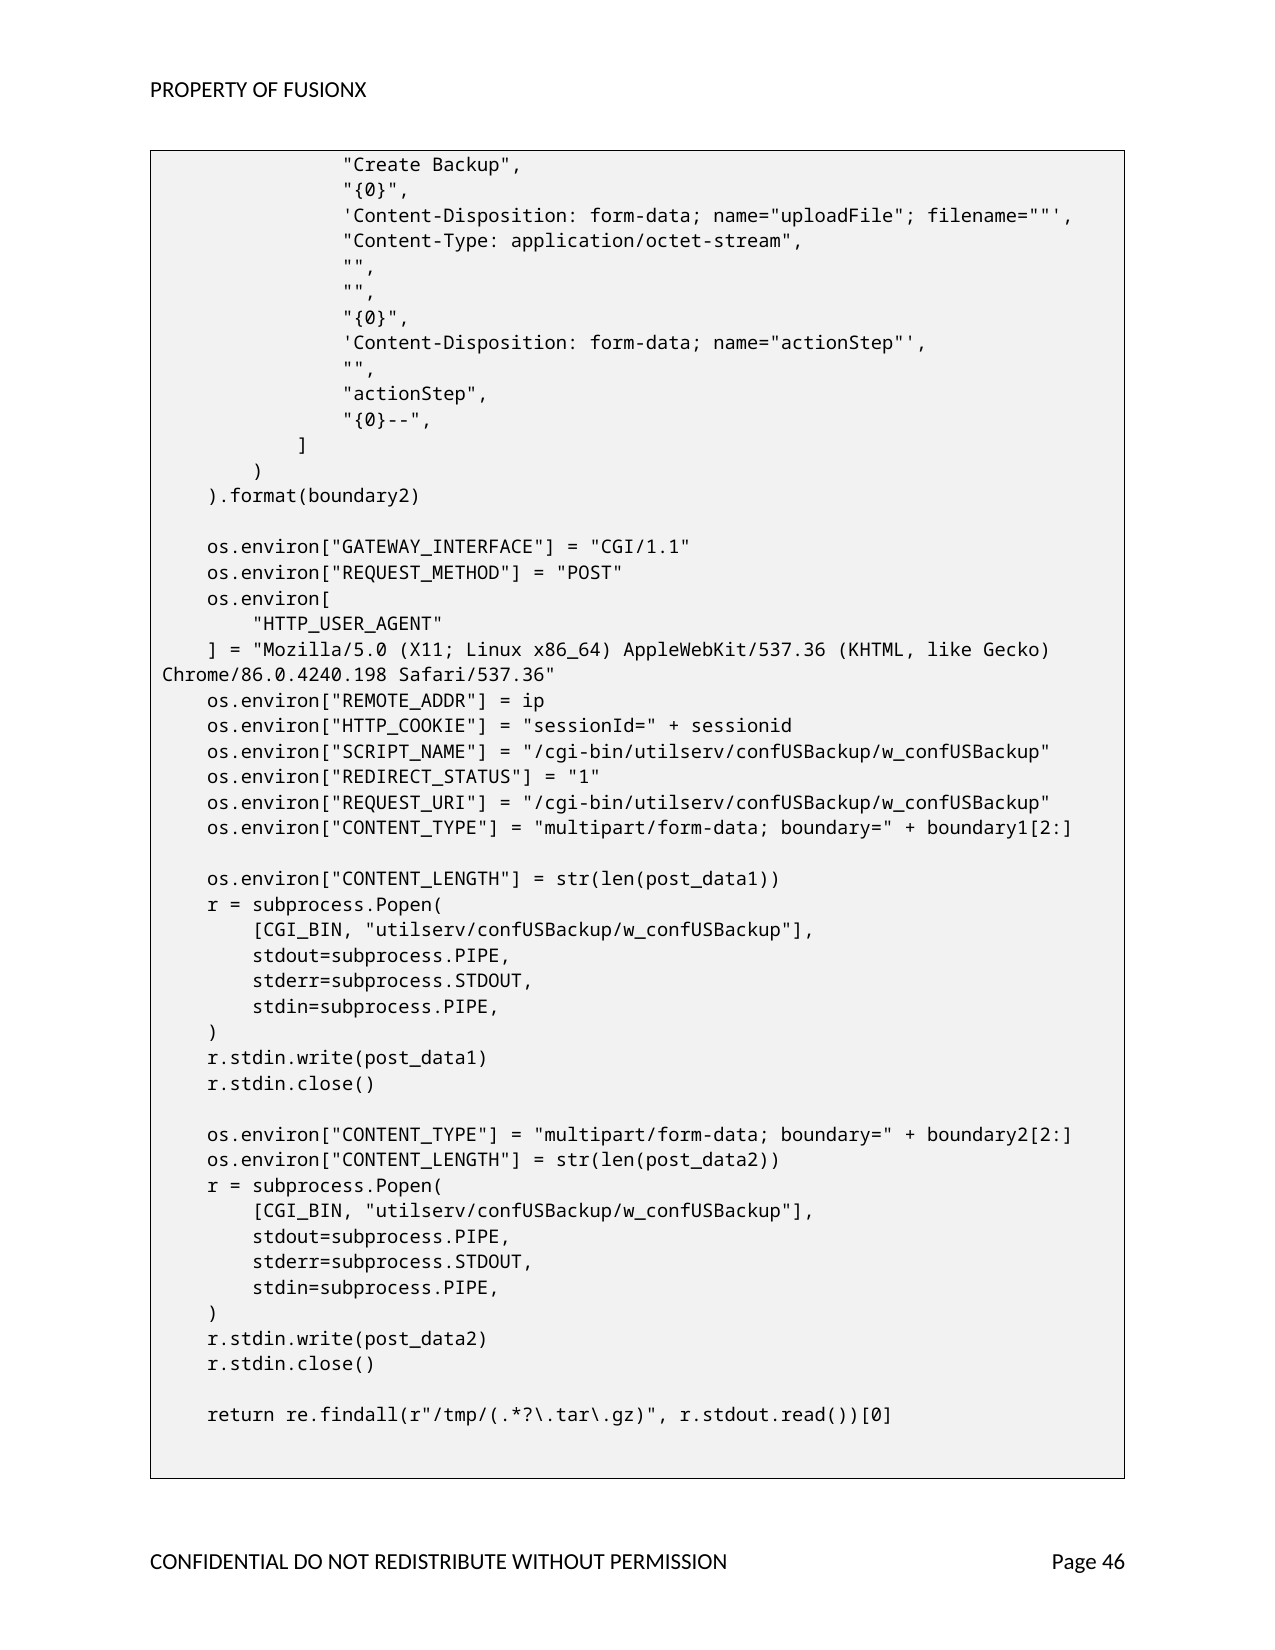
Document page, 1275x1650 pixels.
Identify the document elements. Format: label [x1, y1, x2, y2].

table_header [151, 151, 1124, 1478]
